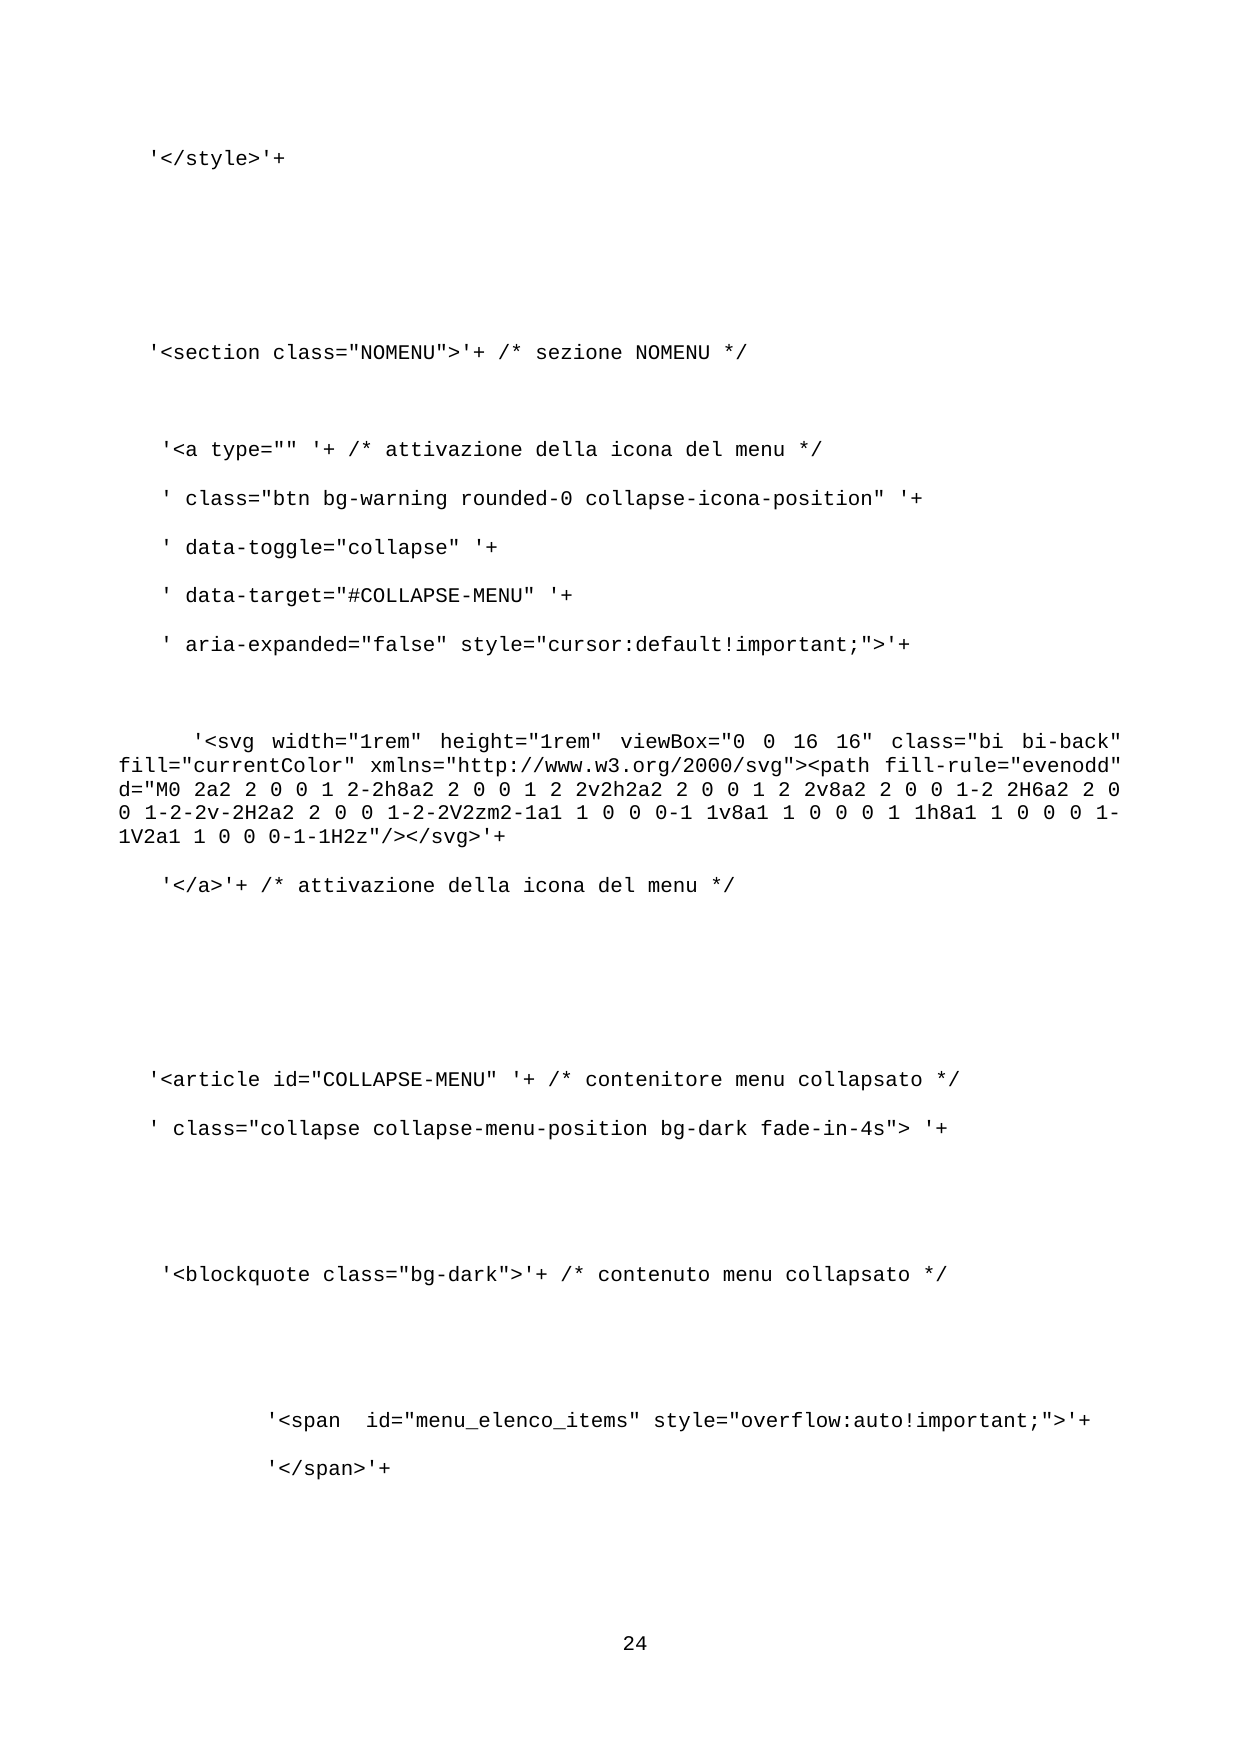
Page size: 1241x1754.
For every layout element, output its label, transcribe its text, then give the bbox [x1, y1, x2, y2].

text '<a type="" '+ /* attivazione della icona del menu */ [118, 439, 1122, 463]
text '</span>'+ [118, 1458, 1122, 1482]
text '<section class="NOMENU">'+ /* sezione NOMENU */ [118, 342, 1122, 366]
text '<blockquote class="bg-dark">'+ /* contenuto menu collapsato */ [118, 1264, 1122, 1287]
text '<article id="COLLAPSE-MENU" '+ /* contenitore menu collapsato */ [118, 1069, 1122, 1093]
text ' data-target="#COLLAPSE-MENU" '+ [118, 585, 1122, 609]
text '</a>'+ /* attivazione della icona del menu */ [118, 874, 1122, 898]
text '<svg width="1rem" height="1rem" viewBox="0 0 16 16" class="bi bi-back" fill="currentColor" xmlns="http://www.w3.org/2000/svg"><path fill-rule="evenodd" d="M0 2a2 2 0 0 1 2-2h8a2 2 0 0 1 2 2v2h2a2 2 0 0 1 2 2v8a2 2 0 0 1-2 2H6a2 2 0 0 1-2-2v-2H2a2 2 0 0 1-2-2V2zm2-1a1 1 0 0 0-1 1v8a1 1 0 0 0 1 1h8a1 1 0 0 0 1-1V2a1 1 0 0 0-1-1H2z"/></svg>'+ [118, 731, 1122, 849]
text ' class="btn bg-warning rounded-0 collapse-icona-position" '+ [118, 488, 1122, 512]
text ' data-toggle="collapse" '+ [118, 537, 1122, 560]
text ' class="collapse collapse-menu-position bg-dark fade-in-4s"> '+ [118, 1118, 1122, 1141]
text '</style>'+ [118, 148, 1122, 171]
text ' aria-expanded="false" style="cursor:default!important;">'+ [118, 634, 1122, 658]
text '<span id="menu_elenco_items" style="overflow:auto!important;">'+ [118, 1410, 1122, 1433]
